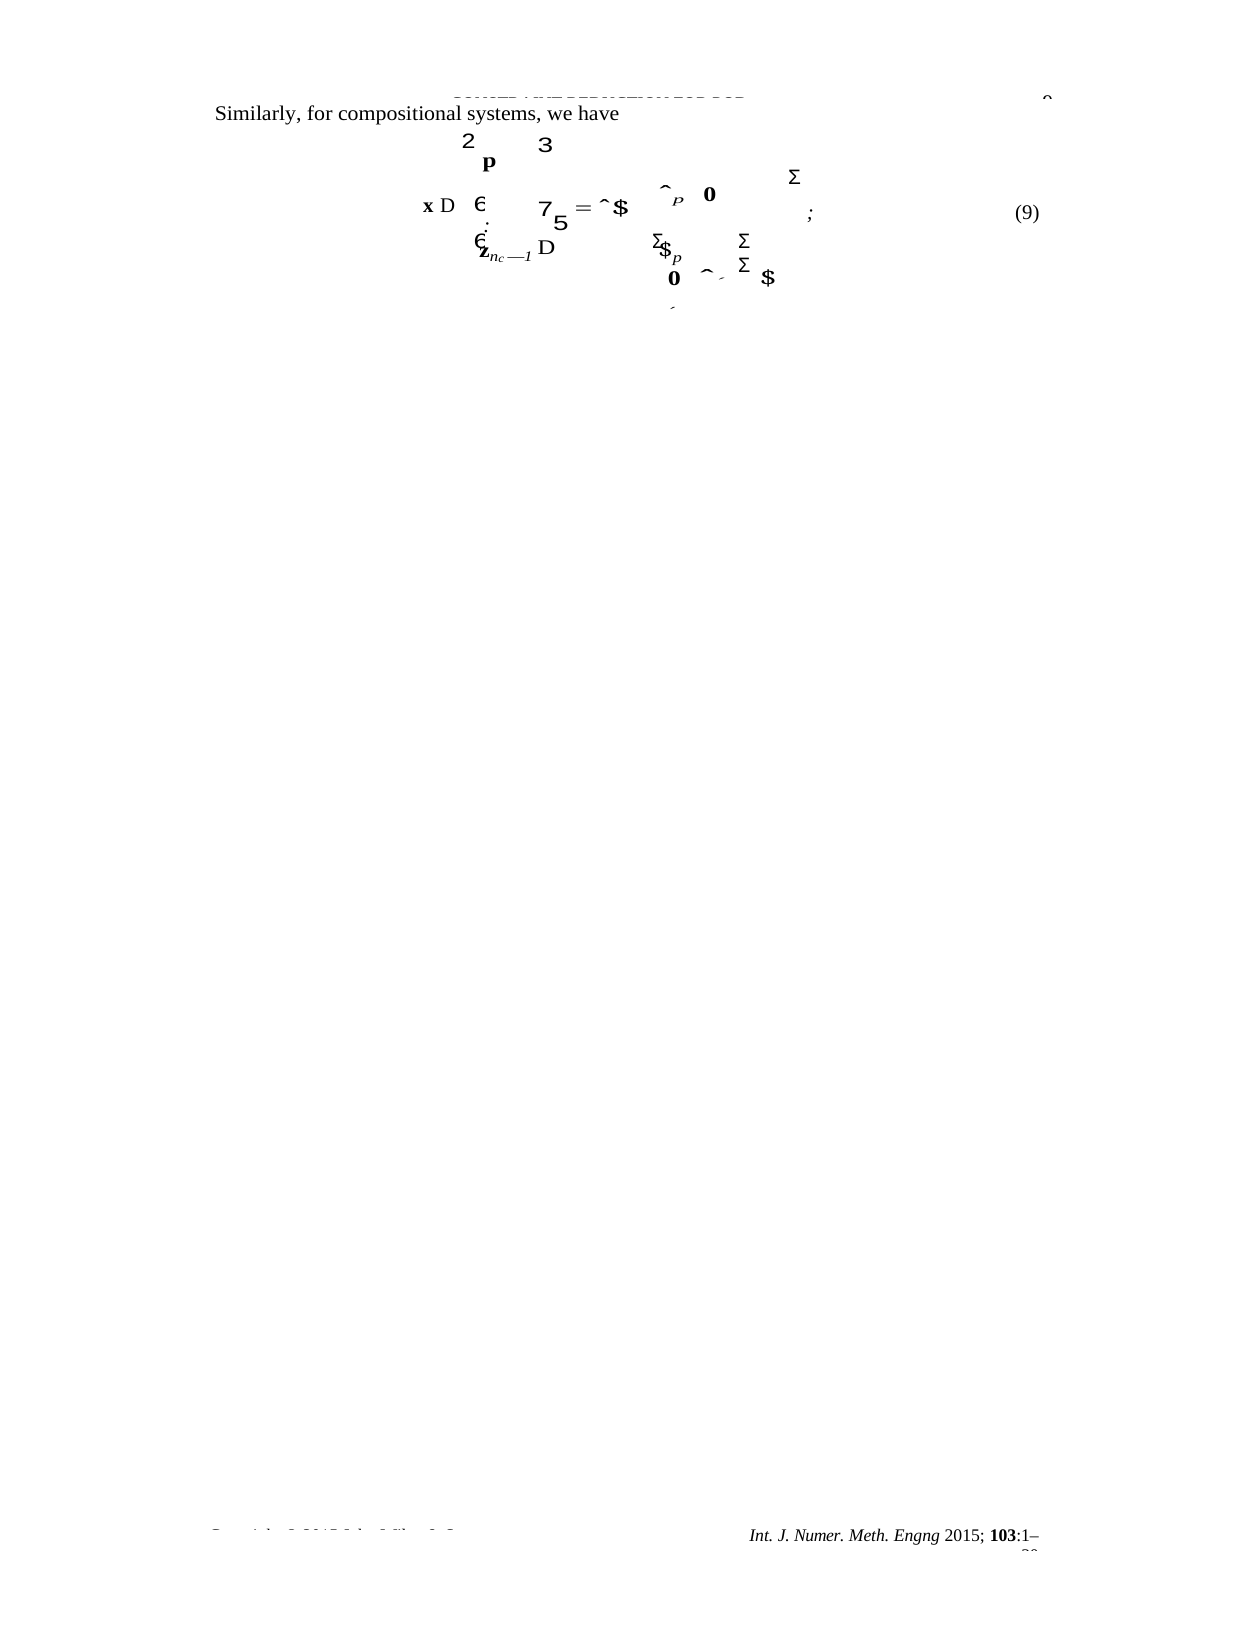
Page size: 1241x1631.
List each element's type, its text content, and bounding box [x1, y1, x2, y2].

text Σ ; (9) [788, 165, 1065, 224]
text x D : [175, 193, 490, 237]
text 0 ˆ´ $´ [668, 263, 782, 318]
text Similarly, for compositional systems, we have [214, 104, 1065, 125]
text 75 = ˆ$ D [537, 193, 637, 260]
text ˆp 0 $p [658, 180, 782, 263]
text 3 [537, 133, 637, 157]
text znc —1 [175, 238, 532, 266]
text 2 p [175, 129, 496, 172]
